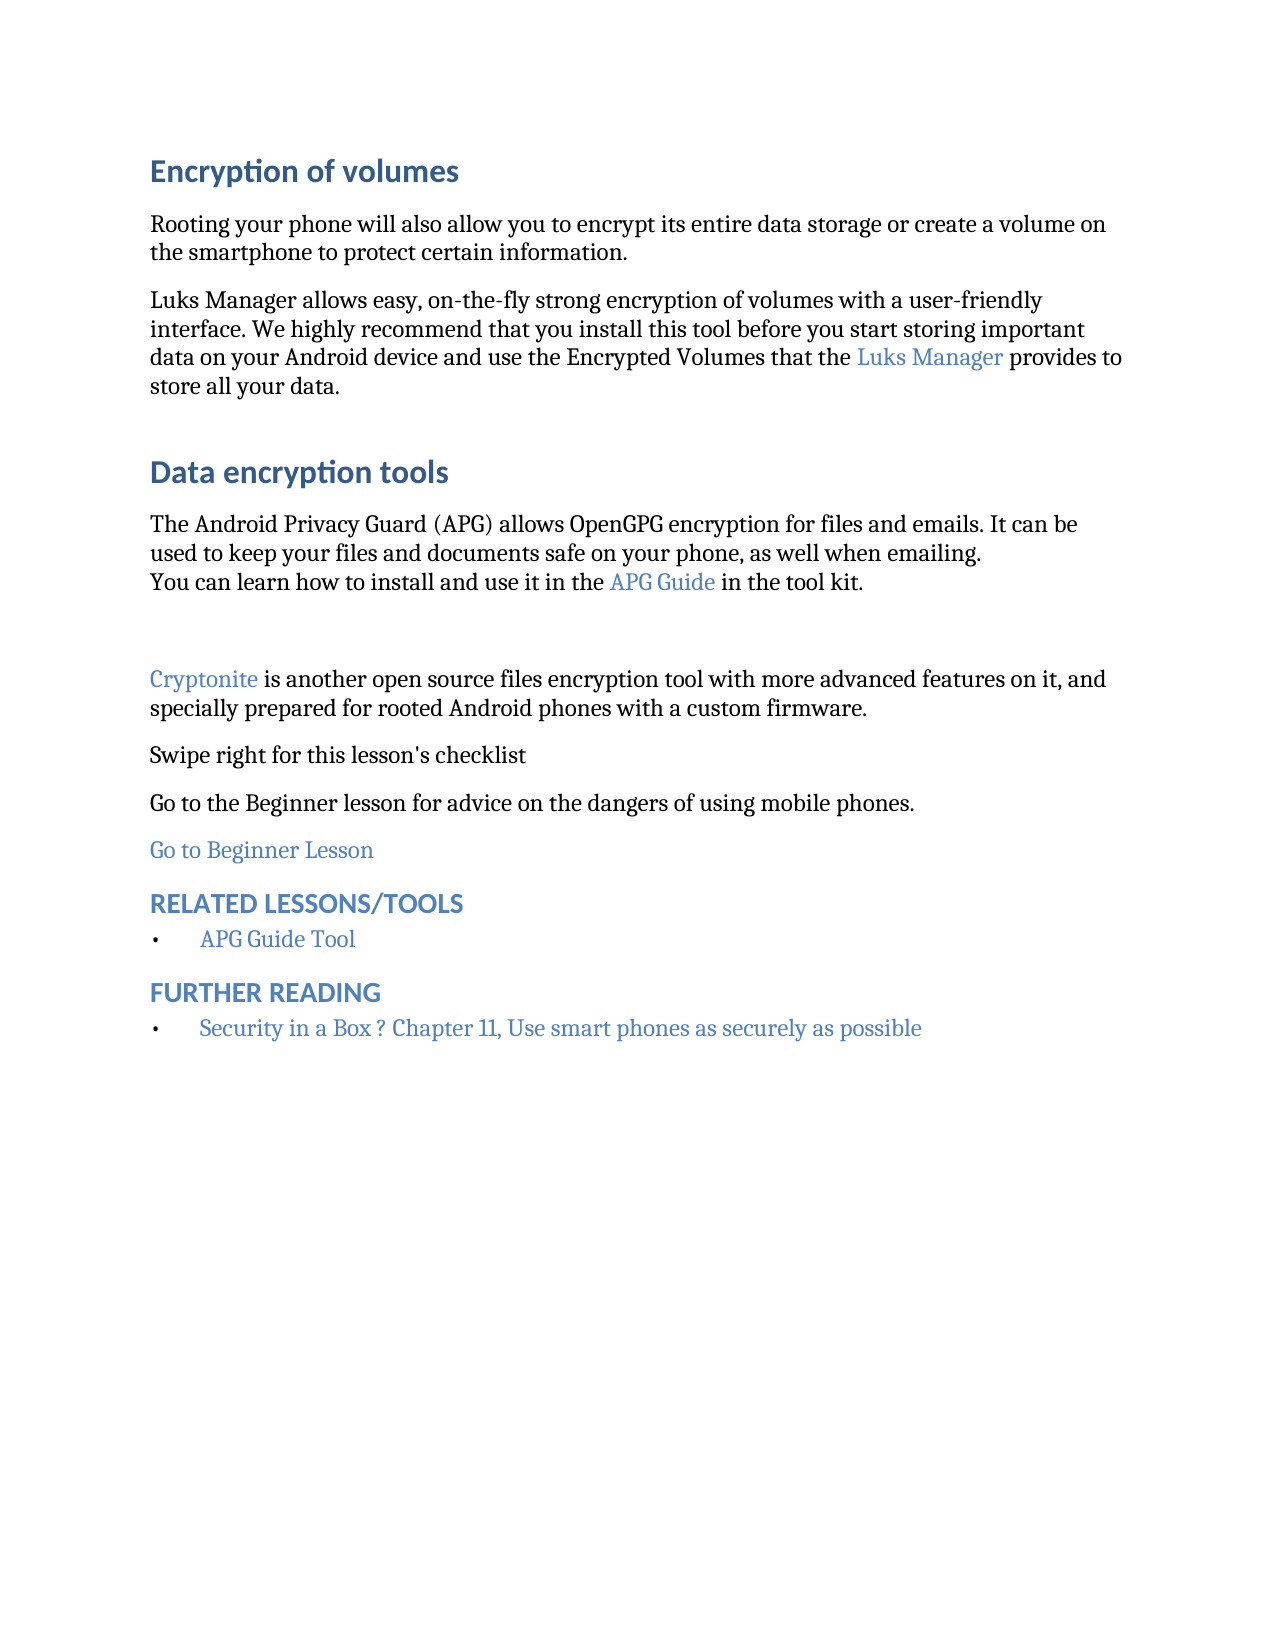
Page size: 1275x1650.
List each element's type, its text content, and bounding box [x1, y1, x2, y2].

text Go to Beginner Lesson [150, 836, 1125, 865]
text Luks Manager allows easy, on-the-fly strong encryption of volumes with a user-friendly interface. We highly recommend that you install this tool before you start storing important data on your Android device and use the Encrypted Volumes that the Luks Manager provides to store all your data. [150, 286, 1125, 401]
text Swipe right for this lesson's checklist [150, 741, 1125, 770]
text Go to the Beginner lesson for advice on the dangers of using mobile phones. [150, 788, 1125, 817]
list APG Guide Tool [150, 925, 1125, 954]
text Cryptonite is another open source files encryption tool with more advanced features on it, and specially prepared for rooted Android phones with a custom firmware. [150, 665, 1125, 722]
subtitle Encryption of volumes [150, 150, 1125, 191]
subtitle RELATED LESSONS/TOOLS [150, 886, 1125, 921]
text Rooting your phone will also allow you to encrypt its entire data storage or create a volume on the smartphone to protect certain information. [150, 209, 1125, 267]
subtitle Data encryption tools [150, 451, 1125, 491]
text The Android Privacy Guard (APG) allows OpenGPG encryption for files and emails. It can be used to keep your files and documents safe on your phone, as well when emailing. You can learn how to install and use it in the APG Guide in the tool kit. [150, 510, 1125, 596]
list Security in a Box ? Chapter 11, Use smart phones as securely as possible [150, 1014, 1125, 1043]
subtitle FURTHER READING [150, 974, 1125, 1010]
